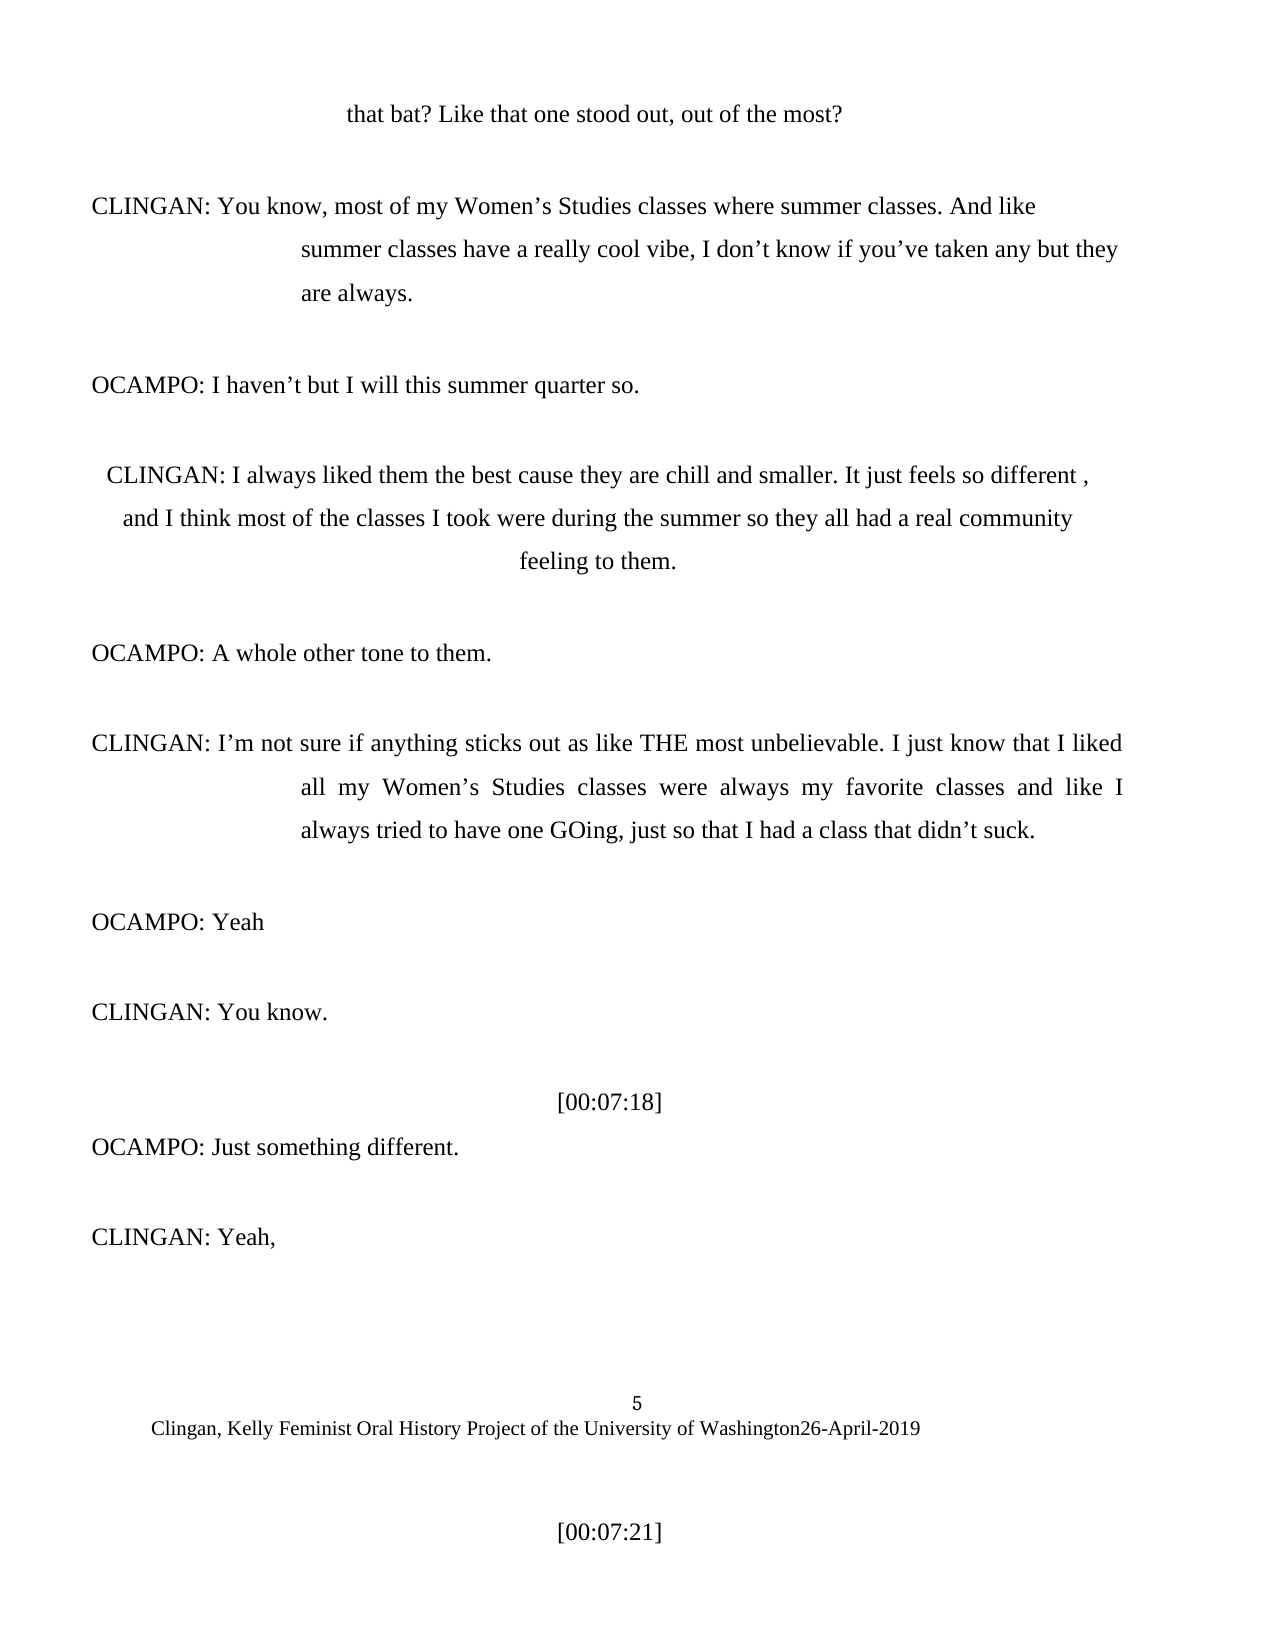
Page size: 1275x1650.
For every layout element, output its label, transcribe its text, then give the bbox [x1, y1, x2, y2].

text Clingan, Kelly Feminist Oral History Project of the University of Washington26-April-2019 [151, 1416, 1129, 1440]
text OCAMPO: I haven’t but I will this summer quarter so. [91, 370, 1129, 398]
text [00:07:21] [90, 1517, 1129, 1546]
text CLINGAN: You know. [91, 997, 1129, 1026]
text [00:07:18] [90, 1087, 1129, 1116]
text CLINGAN: I’m not sure if anything sticks out as like THE most unbelievable. I just know that I liked all my Women’s Studies classes were always my favorite classes and like I always tried to have one GOing, just so that I had a class that didn’t suck. [91, 728, 1124, 844]
text CLINGAN: You know, most of my Women’s Studies classes where summer classes. And like summer classes have a really cool vibe, I don’t know if you’ve taken any but they are always. [91, 191, 1122, 306]
text OCAMPO: A whole other tone to them. [91, 638, 1129, 667]
text OCAMPO: Just something different. [91, 1132, 1129, 1161]
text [91, 99, 1098, 128]
text CLINGAN: I always liked them the best cause they are chill and smaller. It just feels so different , and I think most of the classes I took were during the summer so they all had a real community feeling to them. [91, 460, 1104, 575]
text 5 [90, 1392, 642, 1416]
text CLINGAN: Yeah, [91, 1222, 1129, 1251]
text OCAMPO: Yeah [91, 907, 1129, 936]
